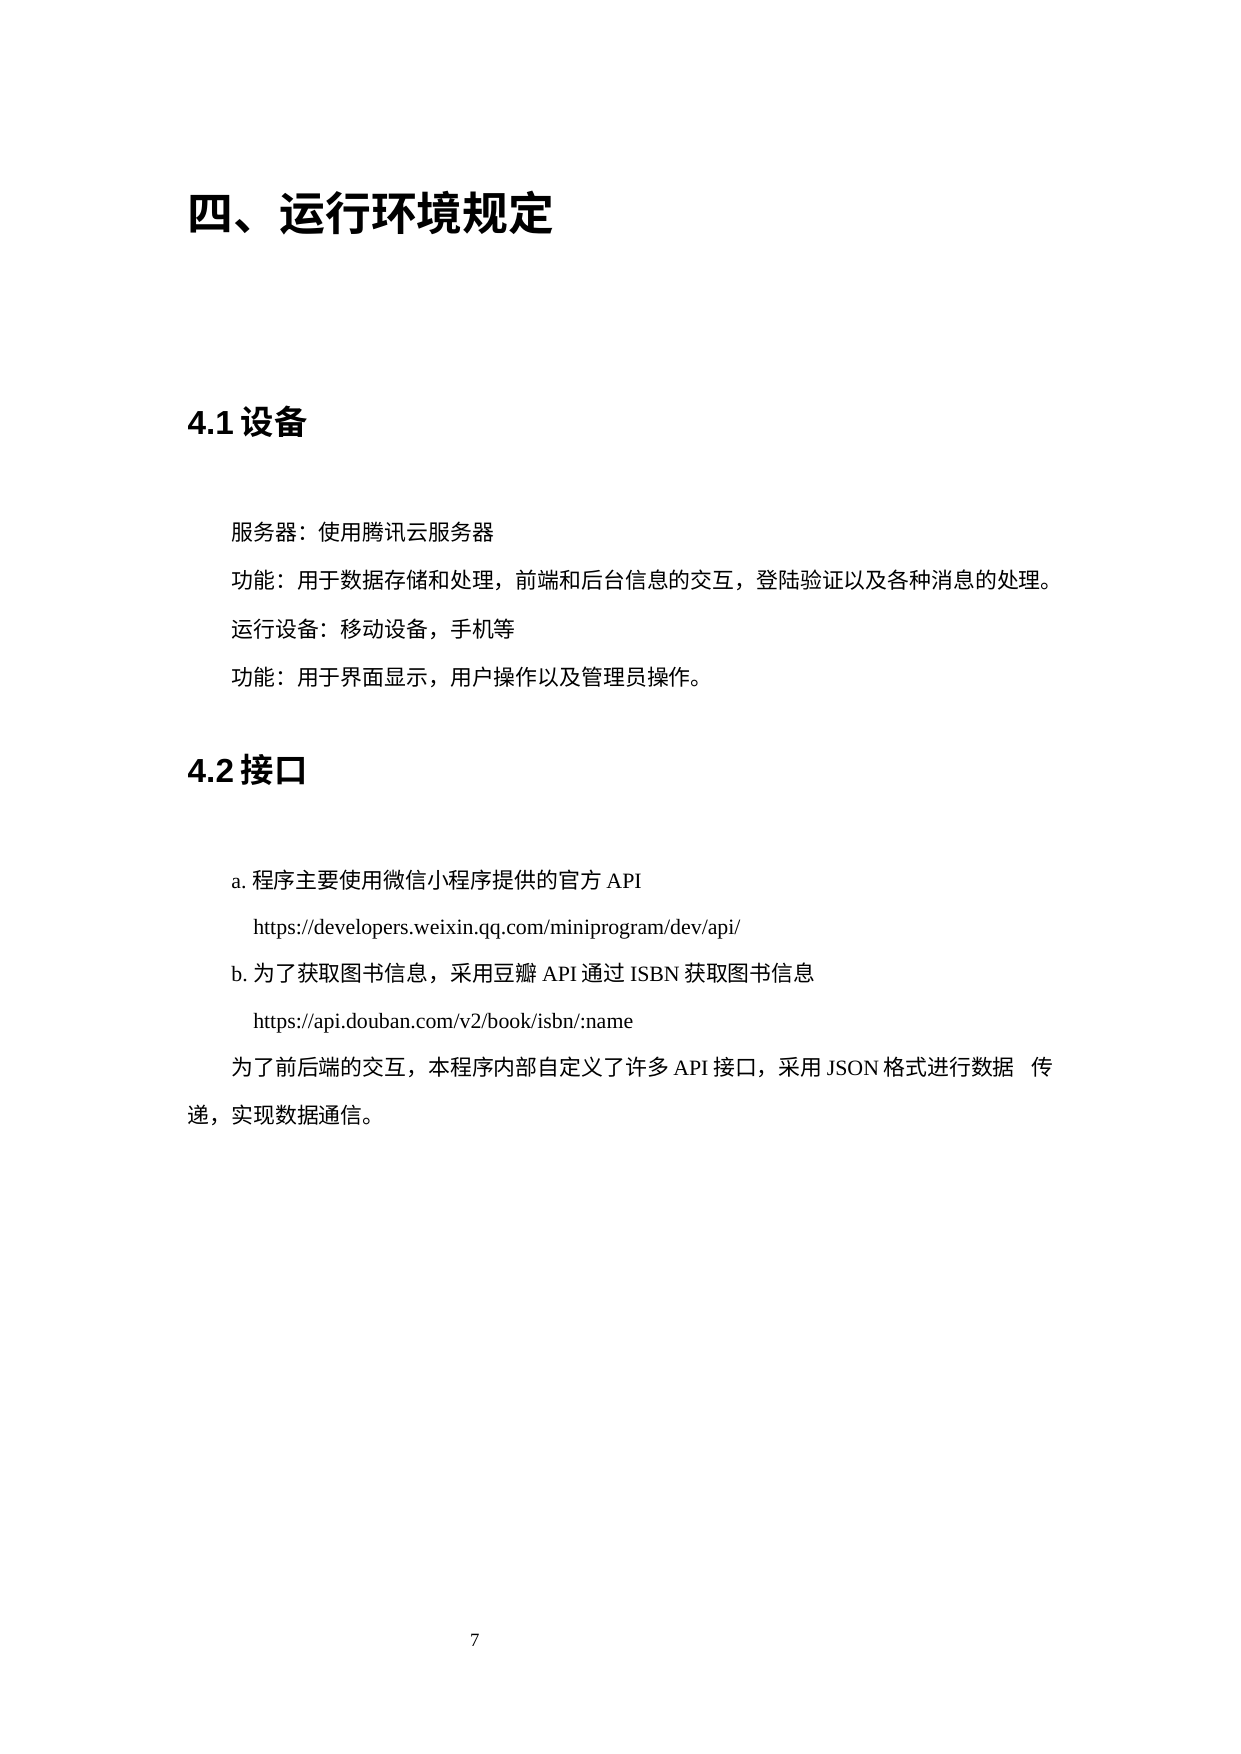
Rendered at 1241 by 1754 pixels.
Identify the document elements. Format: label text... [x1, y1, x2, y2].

text 为了前后端的交互，本程序内部自定义了许多API接口，采用JSON格式进行数据 传递，实现数据通信。 [187, 1049, 1053, 1130]
subtitle 四、运行环境规定 [187, 162, 1053, 259]
text 服务器：使用腾讯云服务器 [187, 514, 1053, 547]
list 为了获取图书信息，采用豆瓣API通过ISBN获取图书信息 [187, 956, 1053, 988]
subtitle 4.2接口 [187, 735, 1053, 800]
text 功能：用于数据存储和处理，前端和后台信息的交互，登陆验证以及各种消息的处理。 [187, 563, 1053, 595]
subtitle 4.1设备 [187, 387, 1053, 452]
text https://developers.weixin.qq.com/miniprogram/dev/api/ [187, 911, 1053, 943]
text 功能：用于界面显示，用户操作以及管理员操作。 [231, 659, 1053, 692]
text 运行设备：移动设备，手机等 [187, 611, 1053, 644]
list 程序主要使用微信小程序提供的官方API [187, 862, 1053, 895]
text https://api.douban.com/v2/book/isbn/:name [187, 1004, 1053, 1036]
